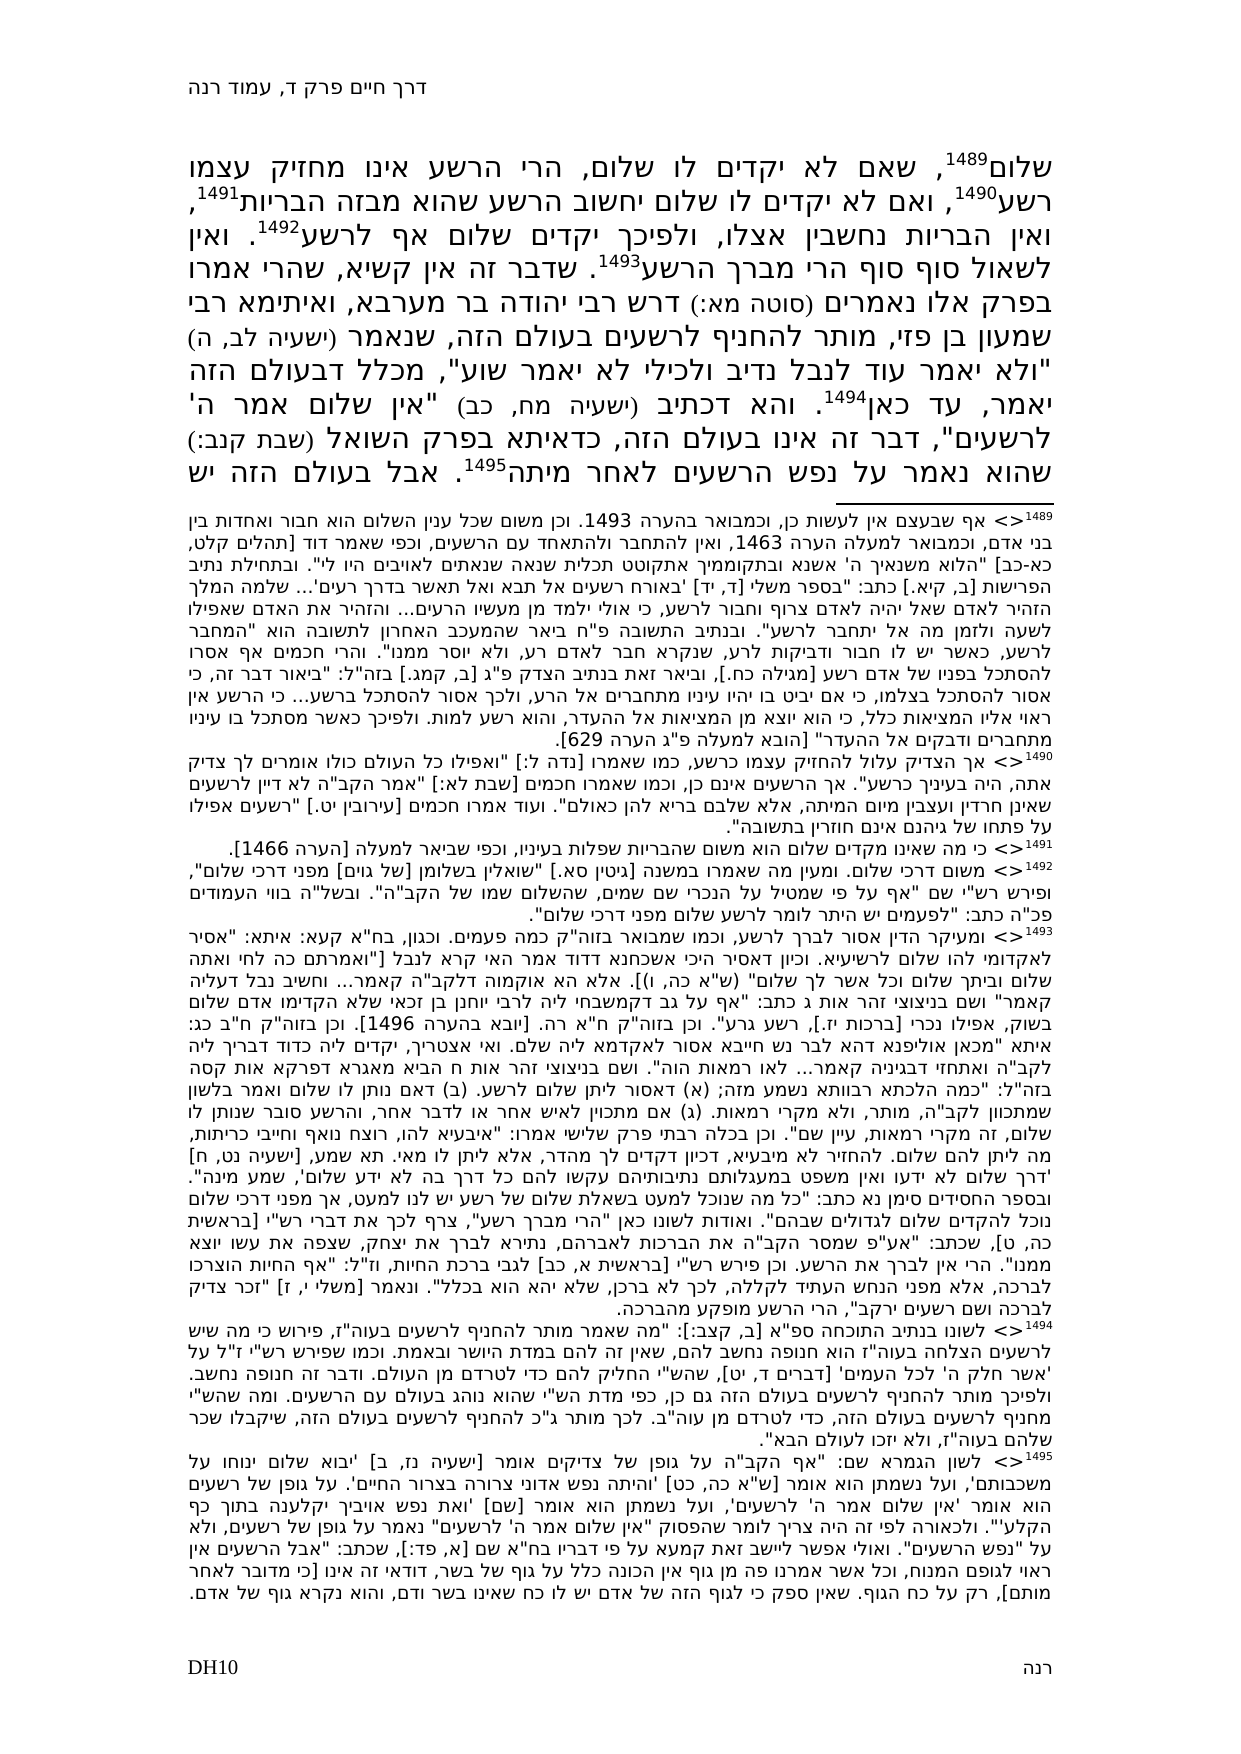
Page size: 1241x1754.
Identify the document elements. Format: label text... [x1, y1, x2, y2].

text #ויש לומר= שלכך הוא סמך המאמר הזה לשלפניו, כי לפני זה אמר 'אין בידינו לא משלות רשעים וכו'', ואמר 'והוי מקדים בשלום כל אדם', רוצה לומר* יקדים לו בשלום, בין שאינו רשע ובין שהוא רשע. כי אותו שאינו רשע ראוי להקדים לו שלום, וכמו שנתבאר. ואף לרשע יקדים שלום, שאם לא יקדים לו שלום, הרי הרשע אינו מחזיק עצמו רשע, ואם לא יקדים לו שלום יחשוב הרשע שהוא מבזה הבריות, ואין הבריות נחשבין אצלו, ולפיכך יקדים שלום אף לרשע. ואין לשאול סוף סוף הרי מברך הרשע. שדבר זה אין קשיא, שהרי אמרו בפרק אלו נאמרים (סוטה מא:) דרש רבי יהודה בר מערבא, ואיתימא רבי שמעון בן פזי, מותר להחניף לרשעים בעולם הזה, שנאמר (ישעיה לב, ה) "ולא יאמר עוד לנבל נדיב ולכילי לא יאמר שוע", מכלל דבעולם הזה יאמר, עד כאן. והא דכתיב (ישעיה מח, כב) "אין שלום אמר ה' לרשעים", דבר זה אינו בעולם הזה, כדאיתא בפרק השואל (שבת קנב:) שהוא נאמר על נפש הרשעים לאחר מיתה. אבל בעולם הזה יש שלום לרשעים, כמו שאמרנו לפני זה 'אין בידינו משלות רשעים'. אך כבר* בארנו הסמיכות. [187, 150, 1053, 489]
